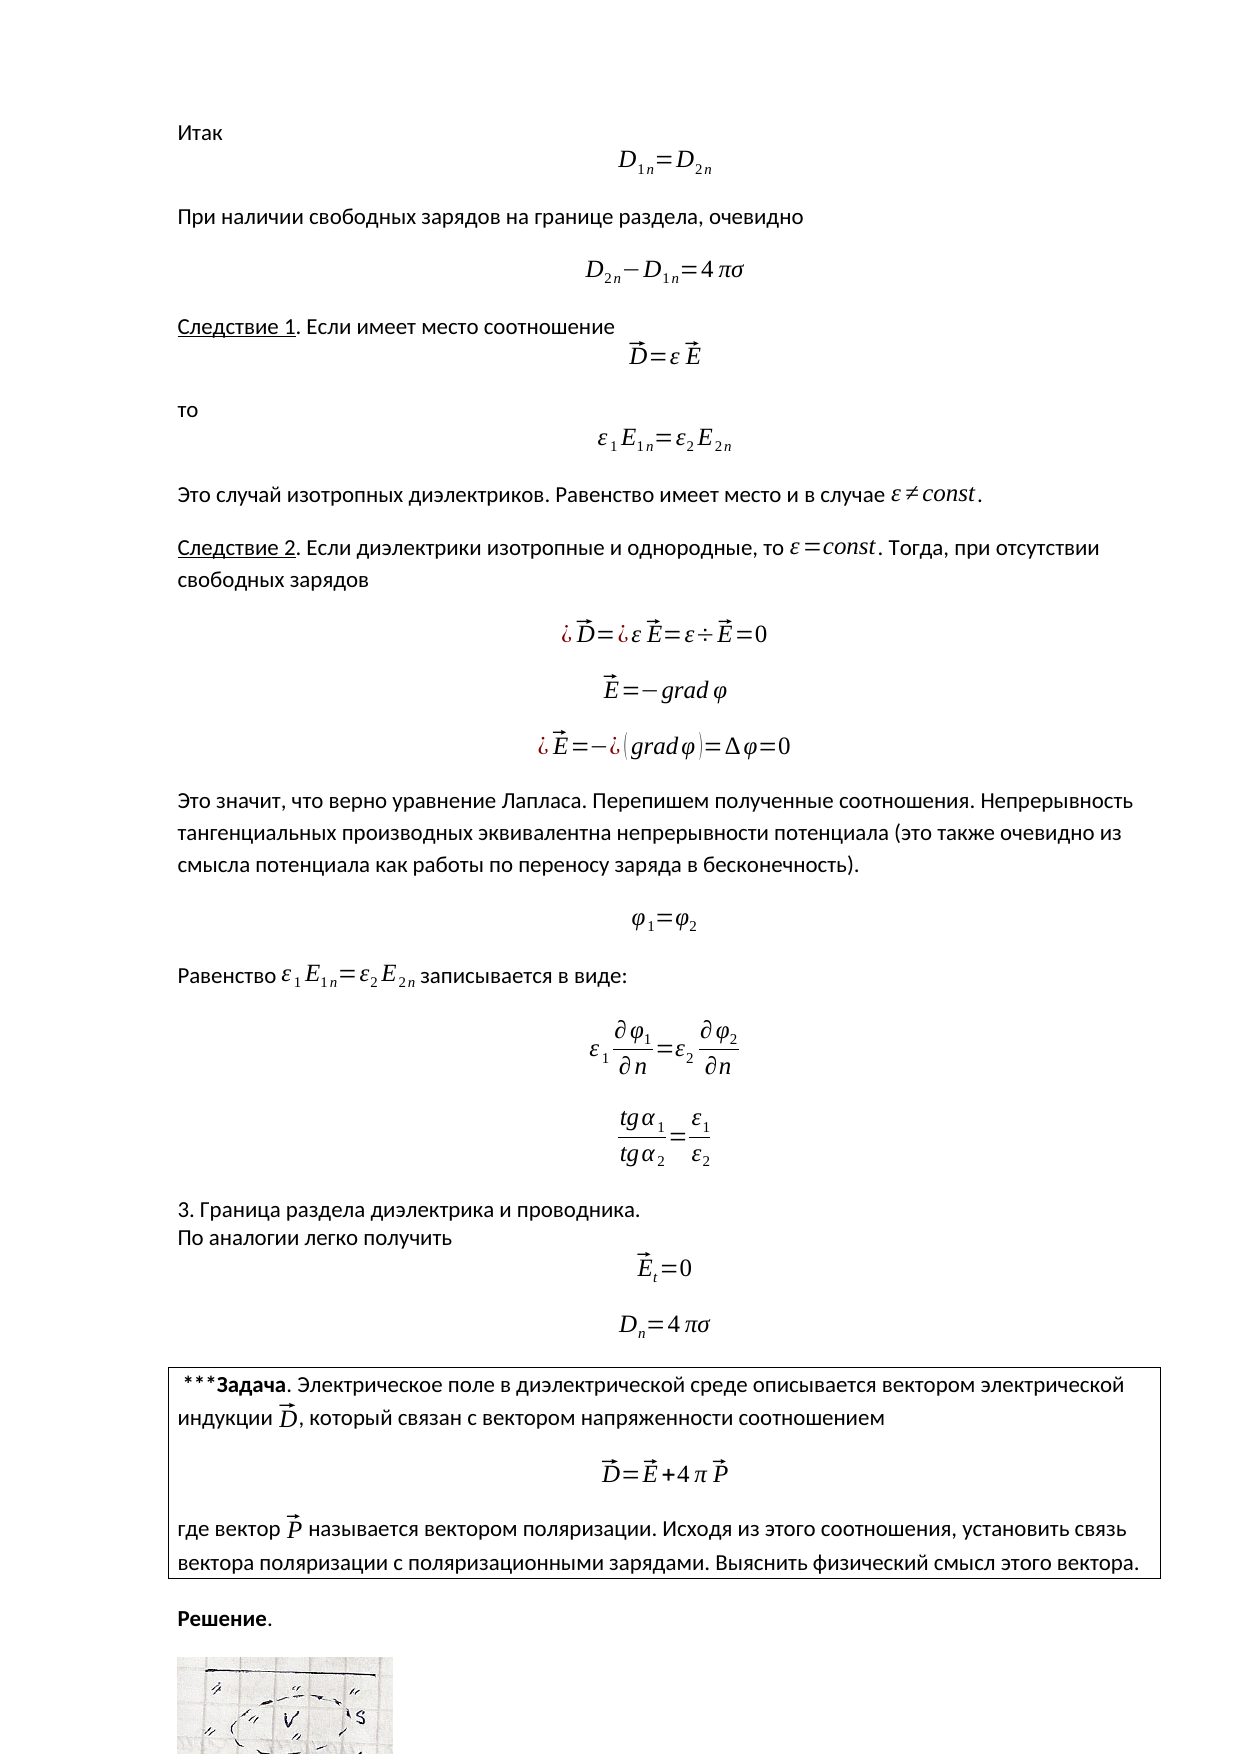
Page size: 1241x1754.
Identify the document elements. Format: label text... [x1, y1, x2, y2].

text Следствие 1. Если имеет место соотношение [177, 312, 1152, 340]
text При наличии свободных зарядов на границе раздела, очевидно [177, 202, 1152, 231]
text Это значит, что верно уравнение Лапласа. Перепишем полученные соотношения. Непрерывность тангенциальных производных эквивалентна непрерывности потенциала (это также очевидно из смысла потенциала как работы по переносу заряда в бесконечность). [177, 786, 1152, 878]
text 3. Граница раздела диэлектрика и проводника. [177, 1195, 1152, 1223]
text Равенство записывается в виде: [177, 960, 1152, 991]
text где вектор называется вектором поляризации. Исходя из этого соотношения, установить связь вектора поляризации с поляризационными зарядами. Выяснить физический смысл этого вектора. [169, 1510, 1160, 1578]
picture [177, 1657, 393, 1754]
text ***Задача. Электрическое поле в диэлектрической среде описывается вектором электрической индукции , который связан с вектором напряженности соотношением [169, 1368, 1160, 1433]
text По аналогии легко получить [177, 1223, 1152, 1251]
text Это случай изотропных диэлектриков. Равенство имеет место и в случае . [177, 480, 1152, 508]
text Следствие 2. Если диэлектрики изотропные и однородные, то . Тогда, при отсутствии свободных зарядов [177, 533, 1152, 593]
text Решение. [177, 1604, 1152, 1632]
text Итак [177, 118, 1152, 146]
text то [177, 395, 1152, 423]
